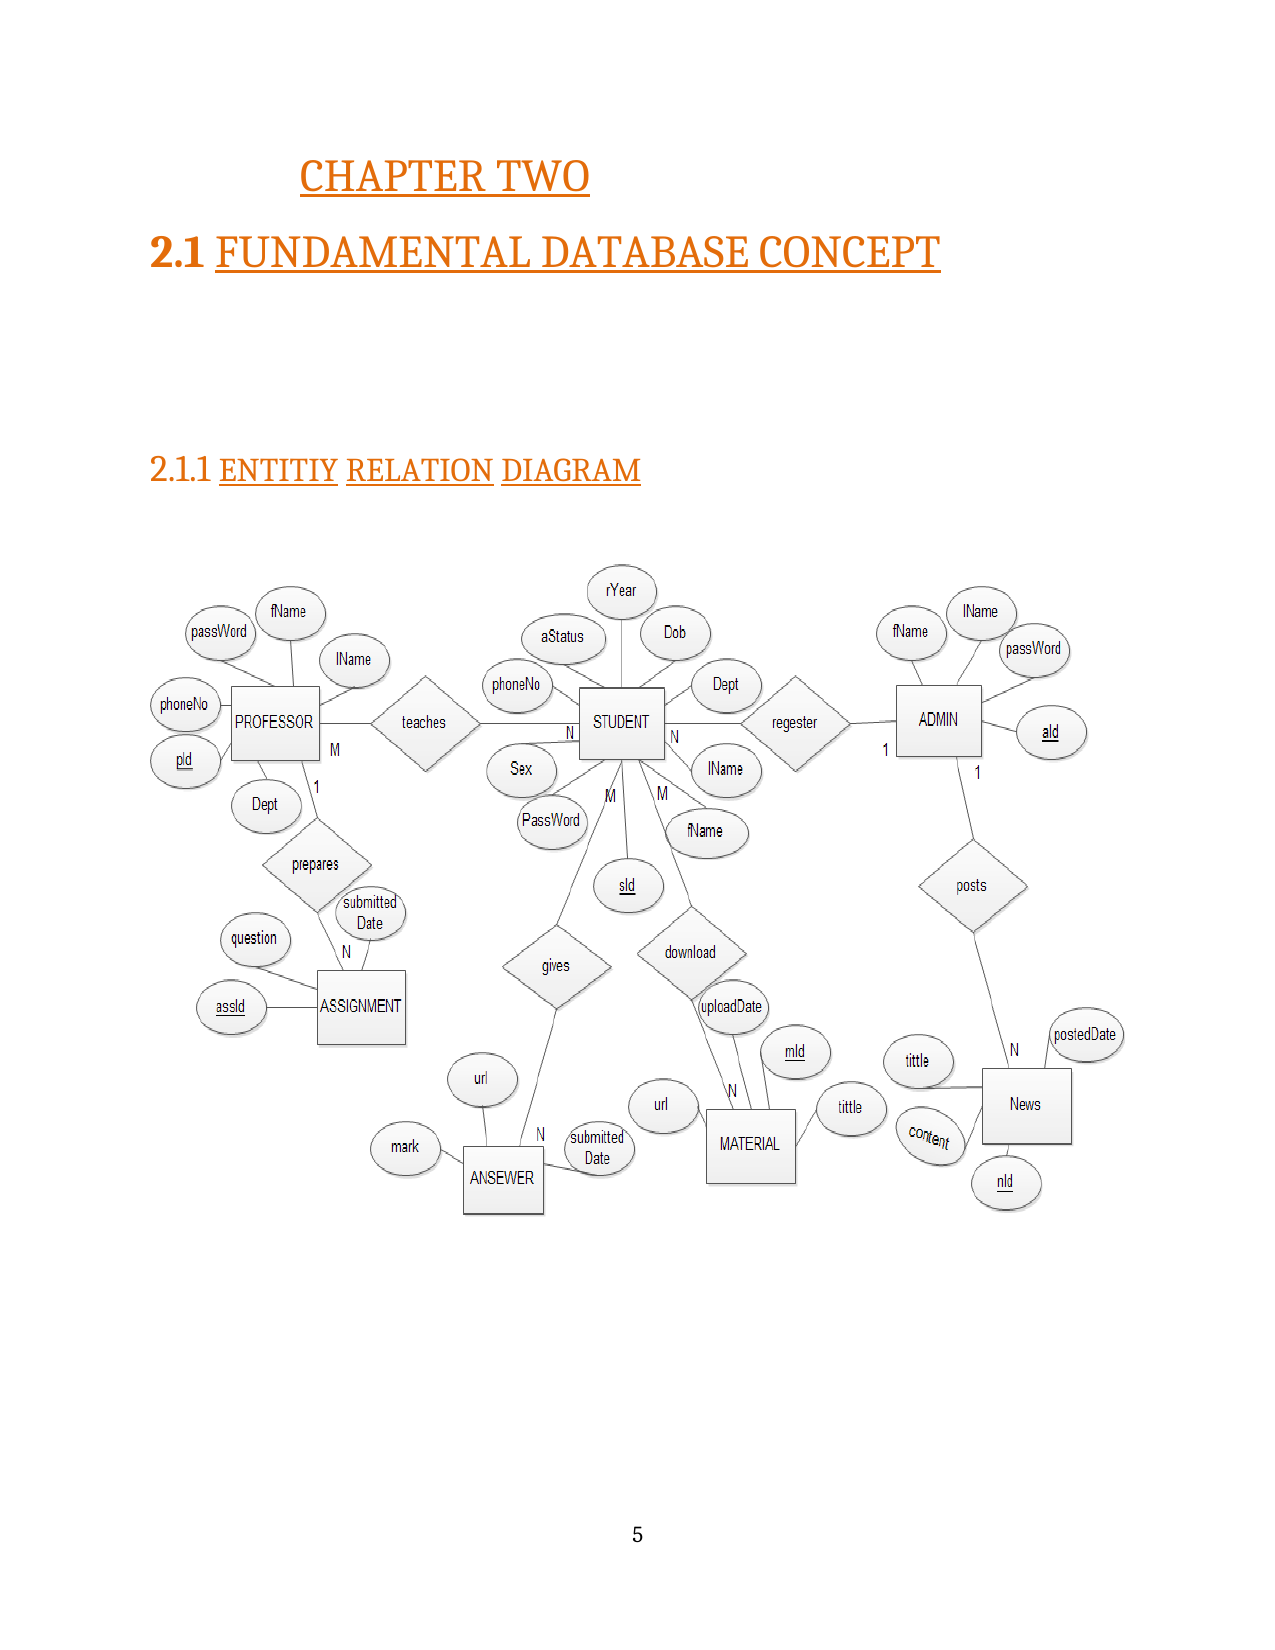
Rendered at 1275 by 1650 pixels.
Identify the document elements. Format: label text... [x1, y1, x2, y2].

picture [150, 562, 1125, 1223]
list CHAPTER TWO [300, 150, 1125, 203]
text 2.1 FUNDAMENTAL DATABASE CONCEPT [150, 226, 1125, 279]
text 2.1.1 ENTITIY RELATION DIAGRAM [150, 448, 1125, 491]
